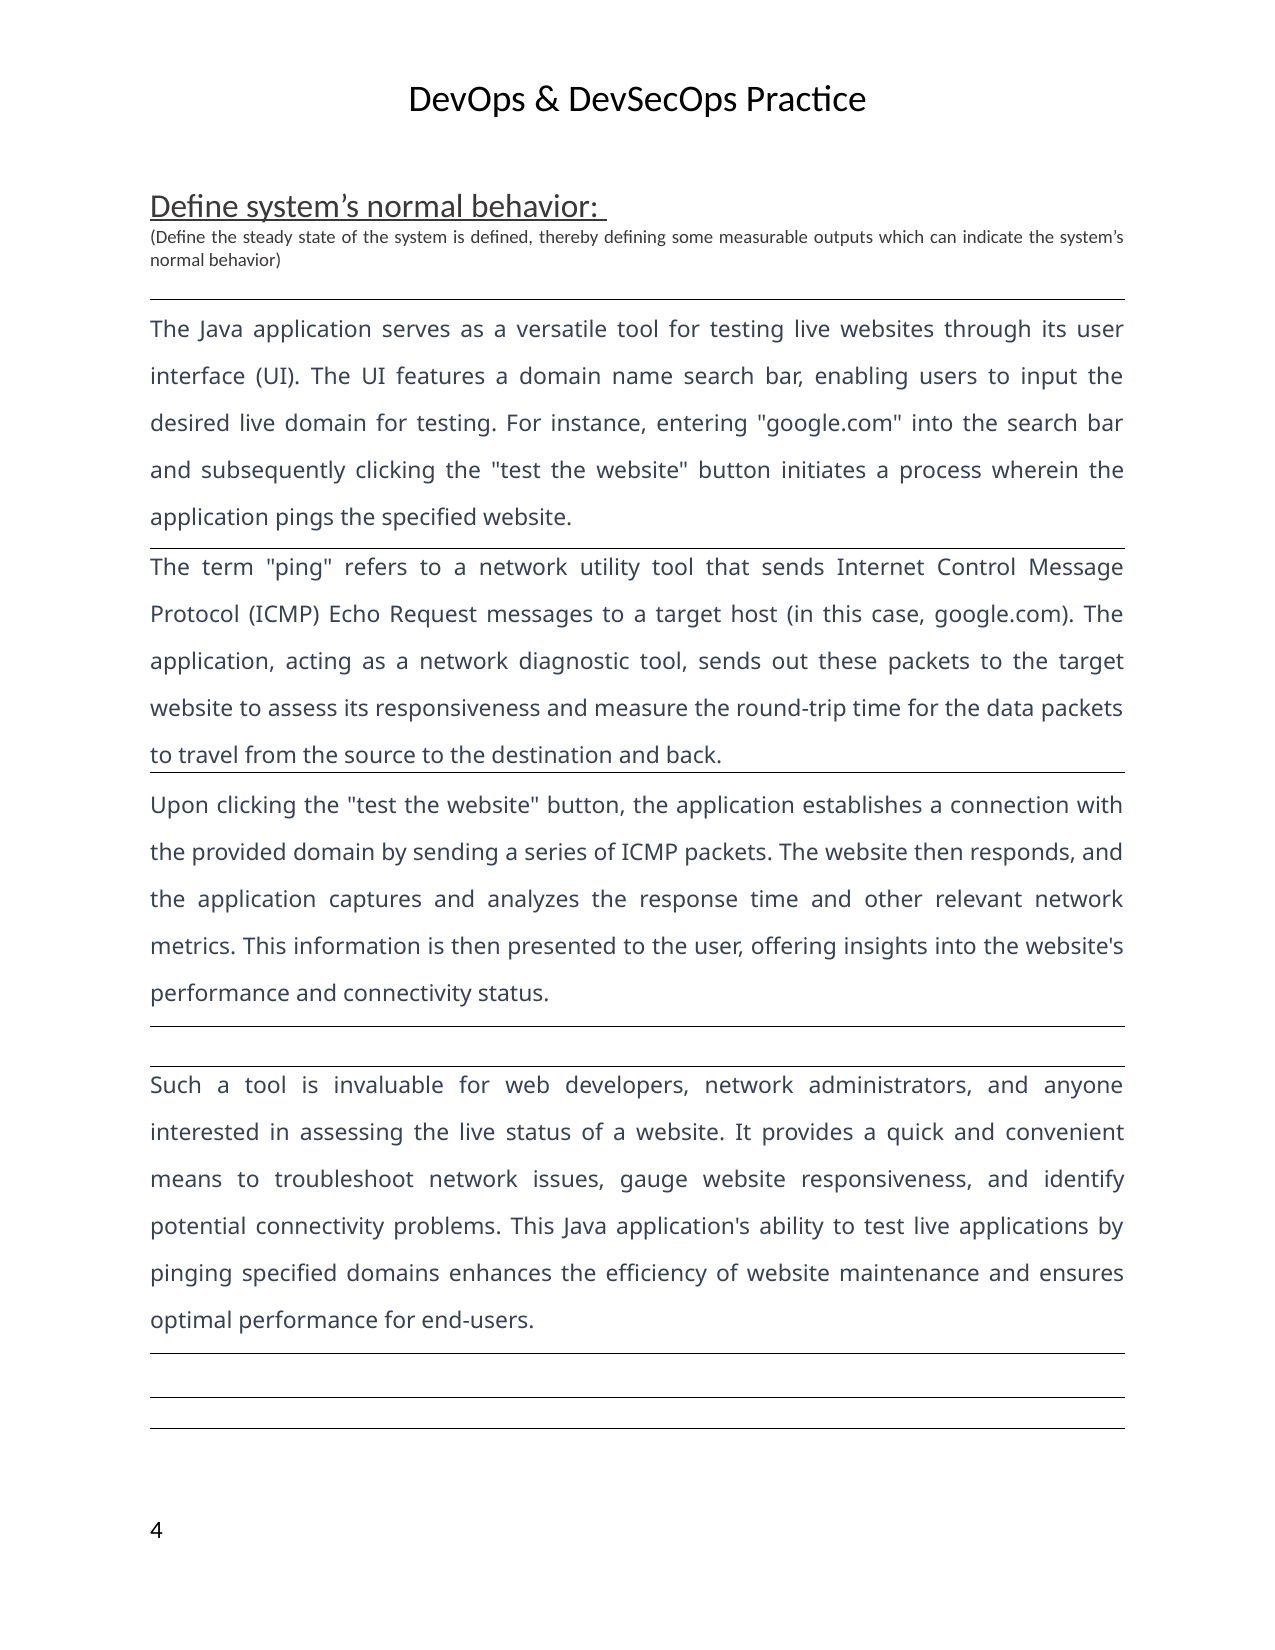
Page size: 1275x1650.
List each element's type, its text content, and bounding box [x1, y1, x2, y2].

text Upon clicking the "test the website" button, the application establishes a connection with the provided domain by sending a series of ICMP packets. The website then responds, and the application captures and analyzes the response time and other relevant network metrics. This information is then presented to the user, offering insights into the website's performance and connectivity status. [150, 789, 1125, 1010]
text The term "ping" refers to a network utility tool that sends Internet Control Message Protocol (ICMP) Echo Request messages to a target host (in this case, google.com). The application, acting as a network diagnostic tool, sends out these packets to the target website to assess its responsiveness and measure the round-trip time for the data packets to travel from the source to the destination and back. [150, 549, 1125, 772]
text Define system’s normal behavior: [150, 185, 1125, 225]
text The Java application serves as a versatile tool for testing live websites through its user interface (UI). The UI features a domain name search bar, enabling users to input the desired live domain for testing. For instance, entering "google.com" into the search bar and subsequently clicking the "test the website" button initiates a process wherein the application pings the specified website. [150, 313, 1125, 532]
text (Define the steady state of the system is defined, thereby defining some measurable outputs which can indicate the system’s normal behavior) [150, 225, 1125, 271]
text Such a tool is invaluable for web developers, network administrators, and anyone interested in assessing the live status of a website. It provides a quick and convenient means to troubleshoot network issues, gauge website responsiveness, and identify potential connectivity problems. This Java application's ability to test live applications by pinging specified domains enhances the efficiency of website maintenance and ensures optimal performance for end-users. [150, 1067, 1125, 1337]
